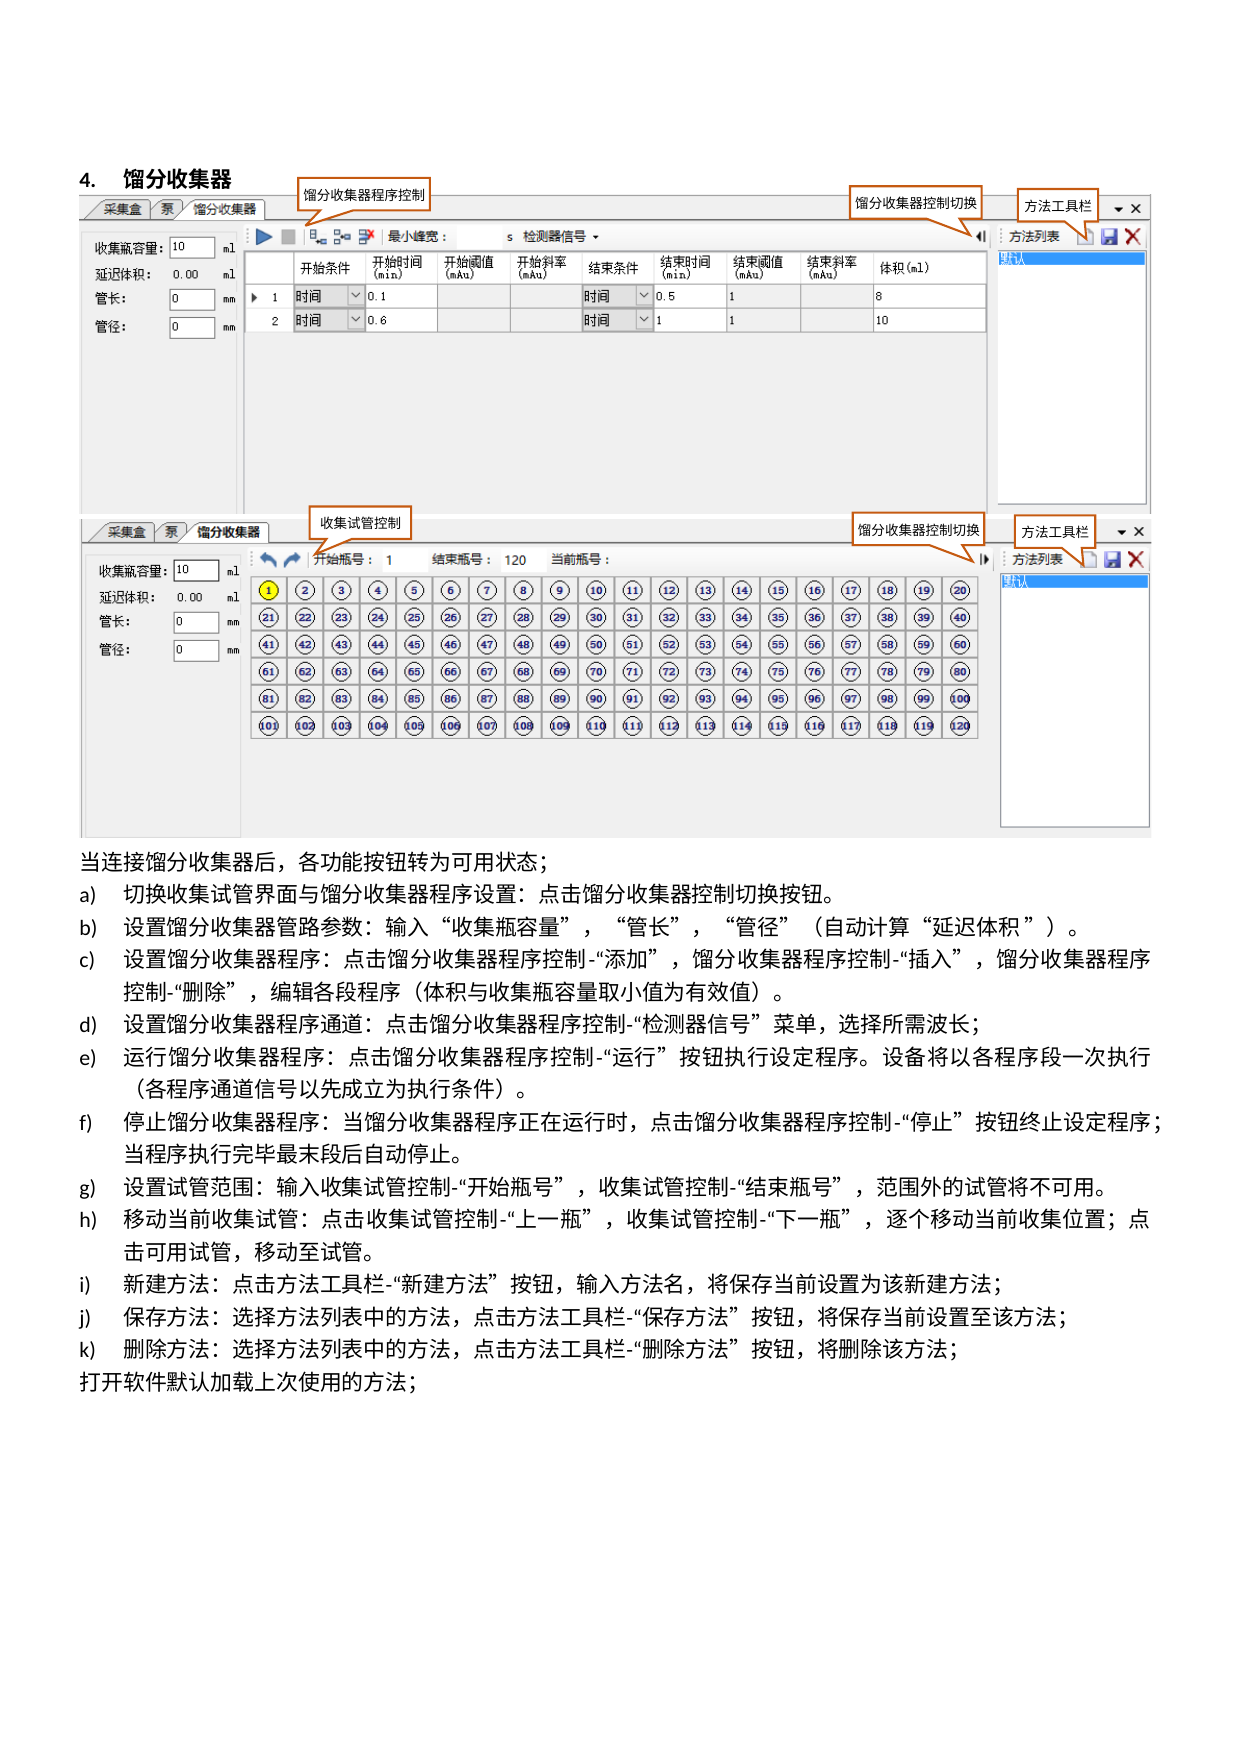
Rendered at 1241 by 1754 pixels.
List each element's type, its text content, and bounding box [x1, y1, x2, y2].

list 停止馏分收集器程序：当馏分收集器程序正在运行时，点击馏分收集器程序控制-“停止”按钮终止设定程序；当程序执行完毕最末段后自动停止。 [79, 1104, 1152, 1169]
list 设置馏分收集器管路参数：输入“收集瓶容量”，“管长”，“管径”（自动计算“延迟体积 ”）。 [79, 909, 1152, 942]
list 设置馏分收集器程序通道：点击馏分收集器程序控制-“检测器信号”菜单，选择所需波长； [79, 1007, 1152, 1039]
list 馏分收集器 [79, 162, 1152, 194]
list 新建方法：点击方法工具栏-“新建方法”按钮，输入方法名，将保存当前设置为该新建方法； [79, 1267, 1152, 1299]
list 移动当前收集试管：点击收集试管控制-“上一瓶”，收集试管控制-“下一瓶”，逐个移动当前收集位置；点击可用试管，移动至试管。 [79, 1202, 1152, 1267]
list 设置馏分收集器程序：点击馏分收集器程序控制-“添加”，馏分收集器程序控制-“插入”，馏分收集器程序控制-“删除”，编辑各段程序（体积与收集瓶容量取小值为有效值）。 [79, 942, 1152, 1007]
list 删除方法：选择方法列表中的方法，点击方法工具栏-“删除方法”按钮，将删除该方法； [79, 1332, 1152, 1364]
list 保存方法：选择方法列表中的方法，点击方法工具栏-“保存方法”按钮，将保存当前设置至该方法； [79, 1299, 1152, 1332]
text 打开软件默认加载上次使用的方法； [79, 1364, 1152, 1397]
picture [79, 194, 1152, 514]
list 切换收集试管界面与馏分收集器程序设置：点击馏分收集器控制切换按钮。 [79, 877, 1152, 909]
text 当连接馏分收集器后，各功能按钮转为可用状态； [79, 844, 1152, 877]
picture [79, 519, 1152, 838]
list 设置试管范围：输入收集试管控制-“开始瓶号”，收集试管控制-“结束瓶号”，范围外的试管将不可用。 [79, 1169, 1152, 1202]
list 运行馏分收集器程序：点击馏分收集器程序控制-“运行”按钮执行设定程序。设备将以各程序段一次执行（各程序通道信号以先成立为执行条件）。 [79, 1039, 1152, 1104]
